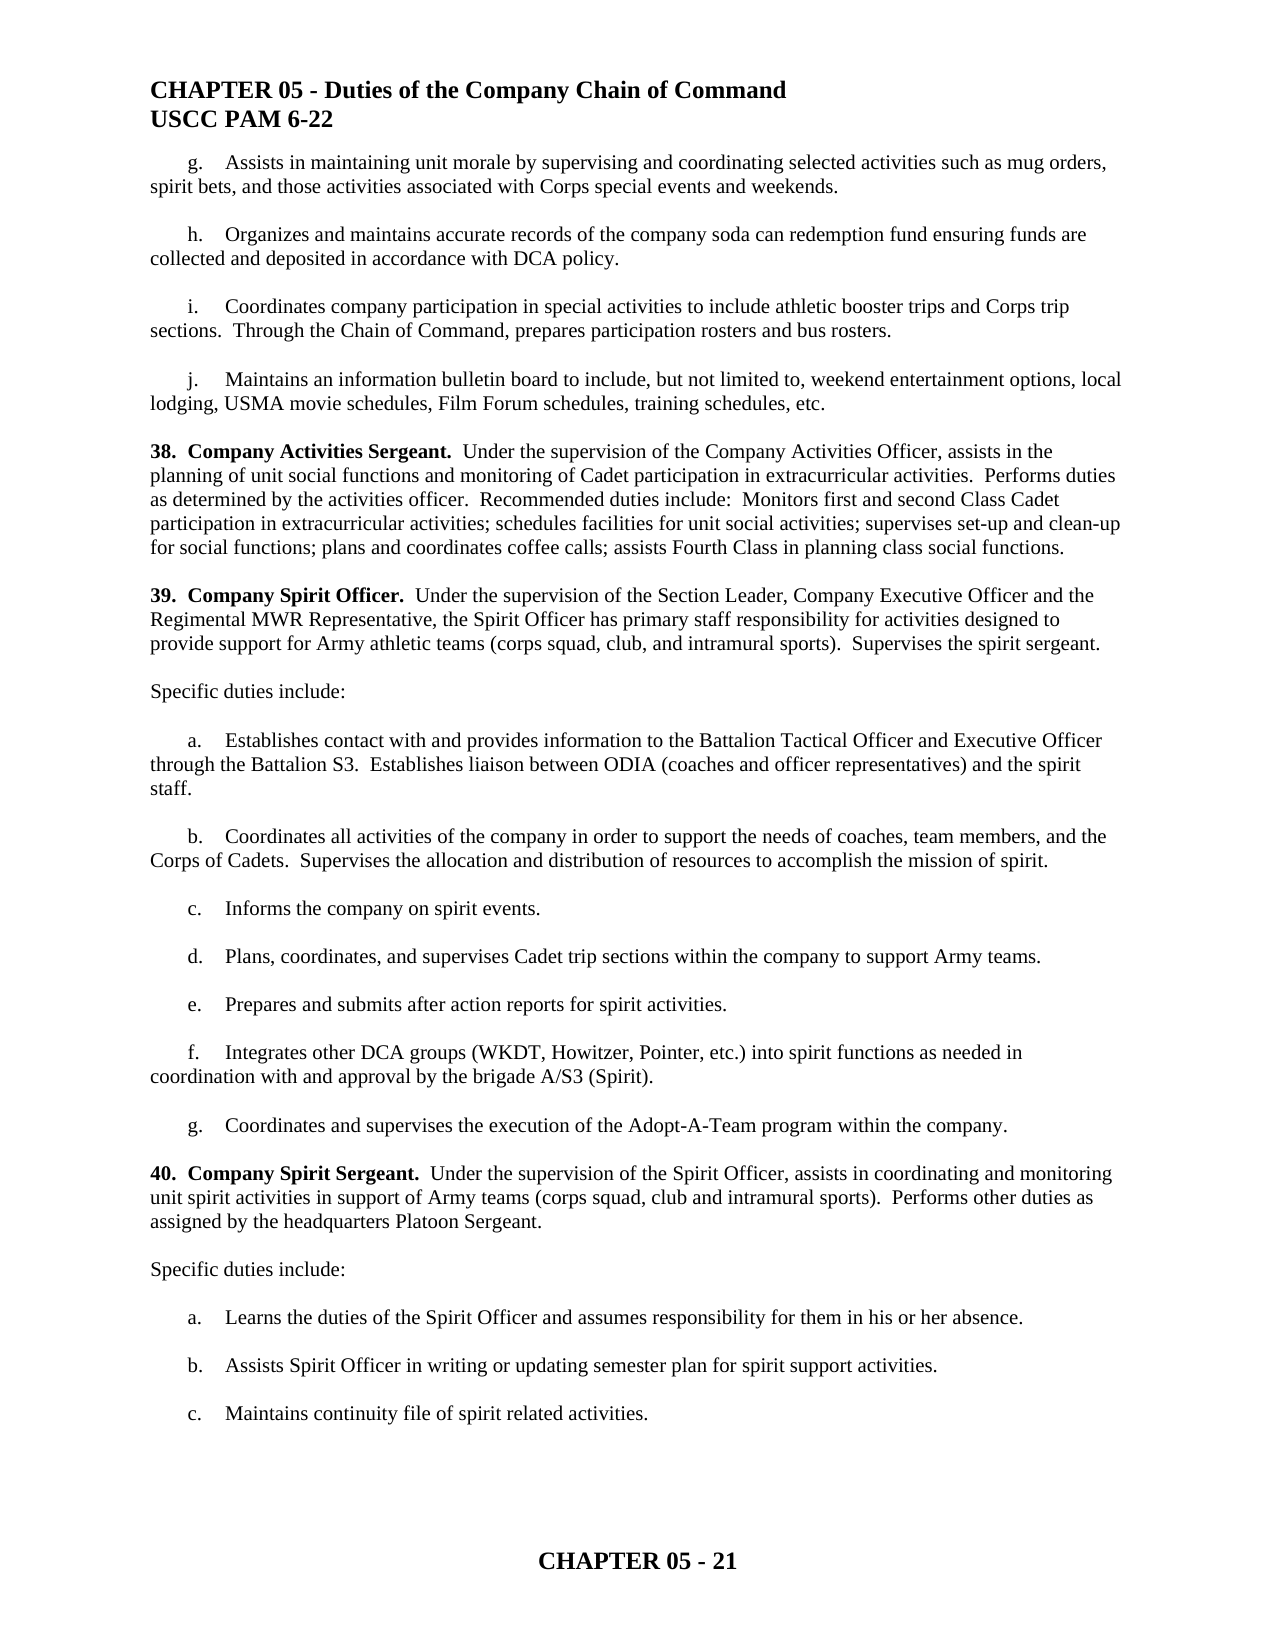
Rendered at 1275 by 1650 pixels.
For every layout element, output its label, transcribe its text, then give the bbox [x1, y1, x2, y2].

list Coordinates all activities of the company in order to support the needs of coaches, team members, and the Corps of Cadets. Supervises the allocation and distribution of resources to accomplish the mission of spirit. [150, 824, 1125, 872]
text Specific duties include: [150, 679, 1125, 703]
list Assists in maintaining unit morale by supervising and coordinating selected activities such as mug orders, spirit bets, and those activities associated with Corps special events and weekends. [150, 150, 1125, 198]
list Coordinates and supervises the execution of the Adopt-A-Team program within the company. [150, 1112, 1125, 1137]
list Prepares and submits after action reports for spirit activities. [150, 992, 1125, 1016]
list Maintains an information bulletin board to include, but not limited to, weekend entertainment options, local lodging, USMA movie schedules, Film Forum schedules, training schedules, etc. [150, 367, 1125, 415]
list Company Spirit Sergeant. Under the supervision of the Spirit Officer, assists in coordinating and monitoring unit spirit activities in support of Army teams (corps squad, club and intramural sports). Performs other duties as assigned by the headquarters Platoon Sergeant. [150, 1161, 1125, 1233]
list Coordinates company participation in special activities to include athletic booster trips and Corps trip sections. Through the Chain of Command, prepares participation rosters and bus rosters. [150, 294, 1125, 342]
list Integrates other DCA groups (WKDT, Howitzer, Pointer, etc.) into spirit functions as needed in coordination with and approval by the brigade A/S3 (Spirit). [150, 1040, 1125, 1088]
text Specific duties include: [150, 1257, 1125, 1281]
list Plans, coordinates, and supervises Cadet trip sections within the company to support Army teams. [150, 944, 1125, 968]
list Company Spirit Officer. Under the supervision of the Section Leader, Company Executive Officer and the Regimental MWR Representative, the Spirit Officer has primary staff responsibility for activities designed to provide support for Army athletic teams (corps squad, club, and intramural sports). Supervises the spirit sergeant. [150, 583, 1125, 655]
list Learns the duties of the Spirit Officer and assumes responsibility for them in his or her absence. [150, 1305, 1125, 1329]
list Establishes contact with and provides information to the Battalion Tactical Officer and Executive Officer through the Battalion S3. Establishes liaison between ODIA (coaches and officer representatives) and the spirit staff. [150, 727, 1125, 800]
list Maintains continuity file of spirit related activities. [150, 1401, 1125, 1425]
list Informs the company on spirit events. [150, 896, 1125, 920]
list Company Activities Sergeant. Under the supervision of the Company Activities Officer, assists in the planning of unit social functions and monitoring of Cadet participation in extracurricular activities. Performs duties as determined by the activities officer. Recommended duties include: Monitors first and second Class Cadet participation in extracurricular activities; schedules facilities for unit social activities; supervises set-up and clean-up for social functions; plans and coordinates coffee calls; assists Fourth Class in planning class social functions. [150, 439, 1125, 559]
list Organizes and maintains accurate records of the company soda can redemption fund ensuring funds are collected and deposited in accordance with DCA policy. [150, 222, 1125, 270]
list Assists Spirit Officer in writing or updating semester plan for spirit support activities. [150, 1353, 1125, 1377]
